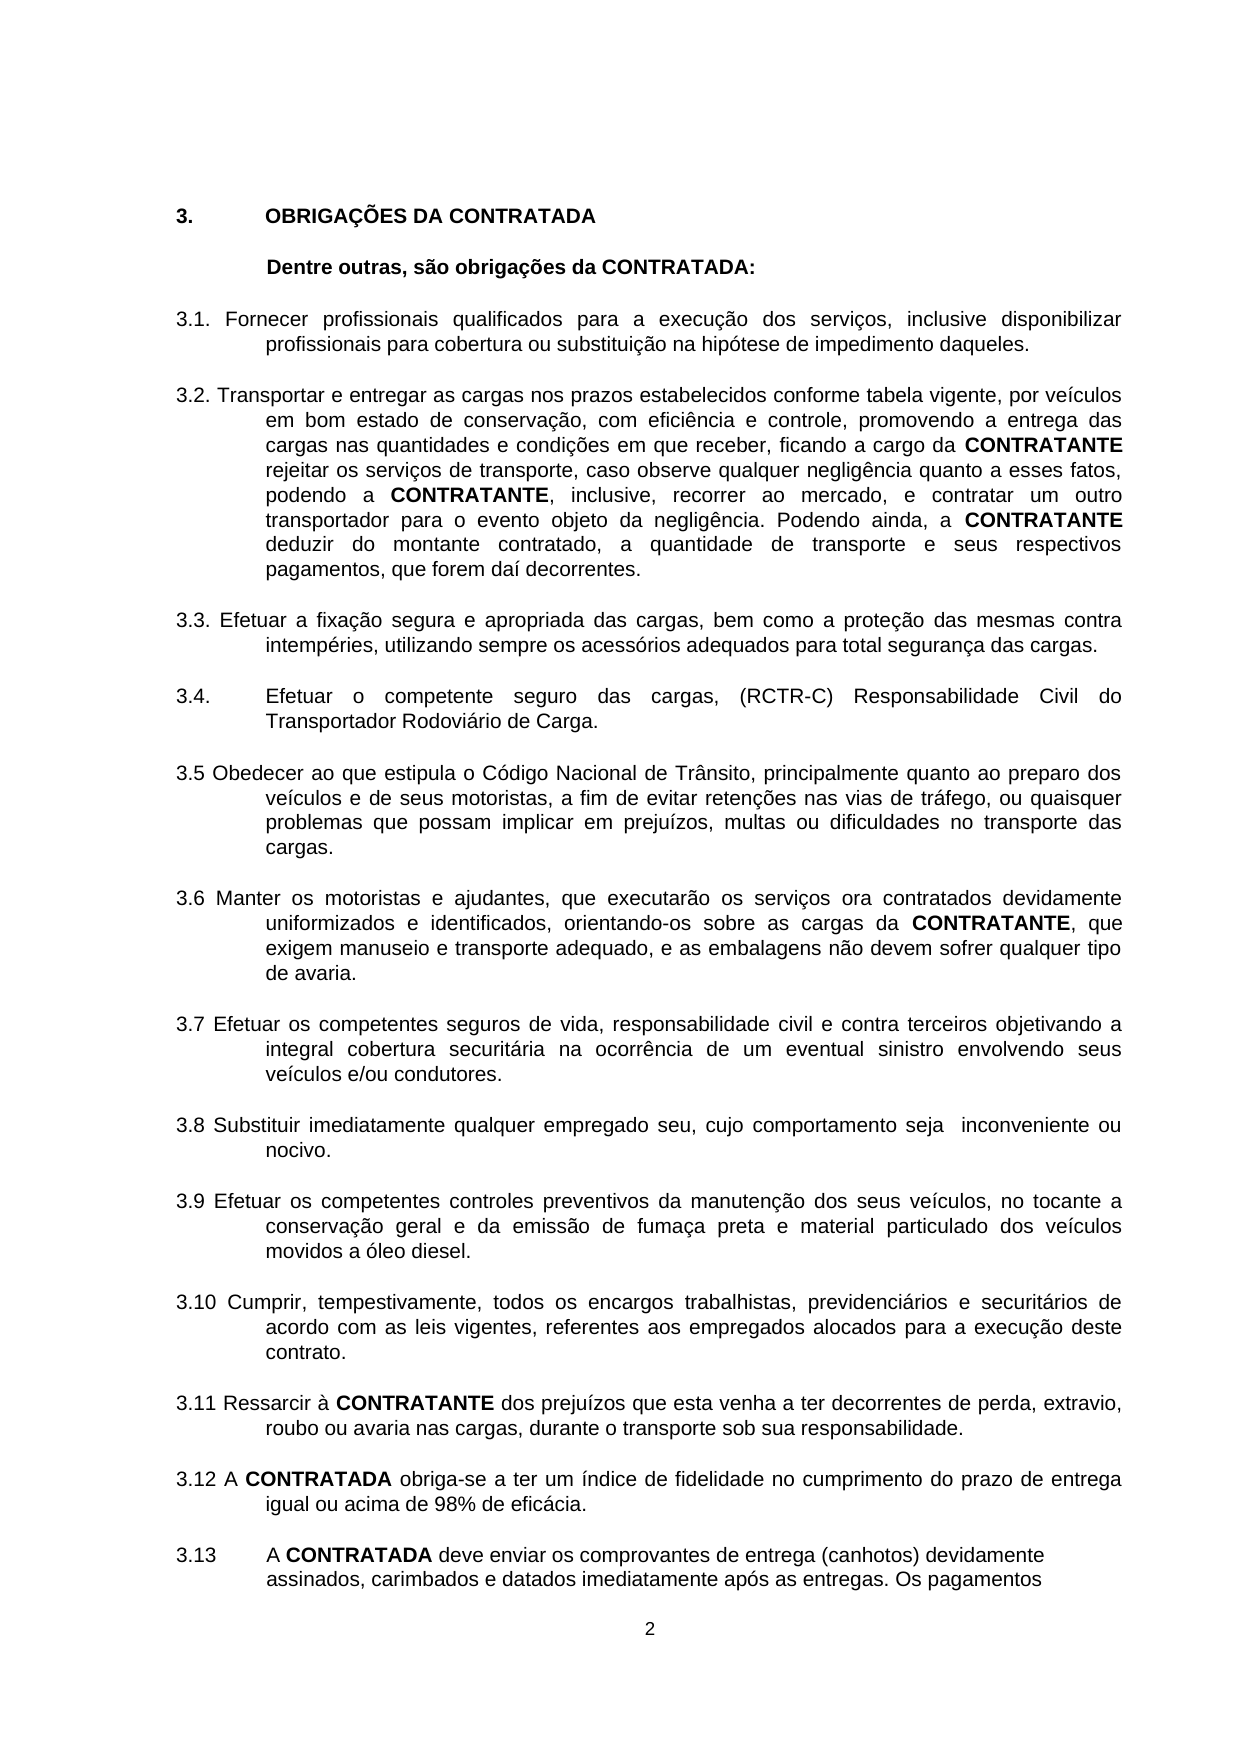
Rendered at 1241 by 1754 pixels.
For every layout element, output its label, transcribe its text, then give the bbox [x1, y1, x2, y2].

text 3.8 Substituir imediatamente qualquer empregado seu, cujo comportamento seja inconveniente ou nocivo. [176, 1113, 1123, 1162]
text 3.1. Fornecer profissionais qualificados para a execução dos serviços, inclusive disponibilizar profissionais para cobertura ou substituição na hipótese de impedimento daqueles. [176, 307, 1123, 356]
text 3.6 Manter os motoristas e ajudantes, que executarão os serviços ora contratados devidamente uniformizados e identificados, orientando-os sobre as cargas da CONTRATANTE, que exigem manuseio e transporte adequado, e as embalagens não devem sofrer qualquer tipo de avaria. [176, 886, 1123, 985]
text 3.12 A CONTRATADA obriga-se a ter um índice de fidelidade no cumprimento do prazo de entrega igual ou acima de 98% de eficácia. [176, 1467, 1123, 1516]
text 3.3. Efetuar a fixação segura e apropriada das cargas, bem como a proteção das mesmas contra intempéries, utilizando sempre os acessórios adequados para total segurança das cargas. [176, 608, 1123, 657]
subtitle OBRIGAÇÕES DA CONTRATADA [176, 203, 1123, 227]
text 3.2. Transportar e entregar as cargas nos prazos estabelecidos conforme tabela vigente, por veículos em bom estado de conservação, com eficiência e controle, promovendo a entrega das cargas nas quantidades e condições em que receber, ficando a cargo da CONTRATANTE rejeitar os serviços de transporte, caso observe qualquer negligência quanto a esses fatos, podendo a CONTRATANTE, inclusive, recorrer ao mercado, e contratar um outro transportador para o evento objeto da negligência. Podendo ainda, a CONTRATANTE deduzir do montante contratado, a quantidade de transporte e seus respectivos pagamentos, que forem daí decorrentes. [176, 383, 1123, 581]
text 3.5 Obedecer ao que estipula o Código Nacional de Trânsito, principalmente quanto ao preparo dos veículos e de seus motoristas, a fim de evitar retenções nas vias de tráfego, ou quaisquer problemas que possam implicar em prejuízos, multas ou dificuldades no transporte das cargas. [176, 760, 1123, 859]
text Dentre outras, são obrigações da CONTRATADA: [266, 255, 1123, 279]
text 3.7 Efetuar os competentes seguros de vida, responsabilidade civil e contra terceiros objetivando a integral cobertura securitária na ocorrência de um eventual sinistro envolvendo seus veículos e/ou condutores. [176, 1012, 1123, 1086]
text 3.4. Efetuar o competente seguro das cargas, (RCTR-C) Responsabilidade Civil do Transportador Rodoviário de Carga. [176, 684, 1123, 733]
text 3.10 Cumprir, tempestivamente, todos os encargos trabalhistas, previdenciários e securitários de acordo com as leis vigentes, referentes aos empregados alocados para a execução deste contrato. [176, 1290, 1123, 1364]
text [176, 1543, 1123, 1591]
text 3.11 Ressarcir à CONTRATANTE dos prejuízos que esta venha a ter decorrentes de perda, extravio, roubo ou avaria nas cargas, durante o transporte sob sua responsabilidade. [176, 1391, 1123, 1440]
text 3.9 Efetuar os competentes controles preventivos da manutenção dos seus veículos, no tocante a conservação geral e da emissão de fumaça preta e material particulado dos veículos movidos a óleo diesel. [176, 1189, 1123, 1263]
